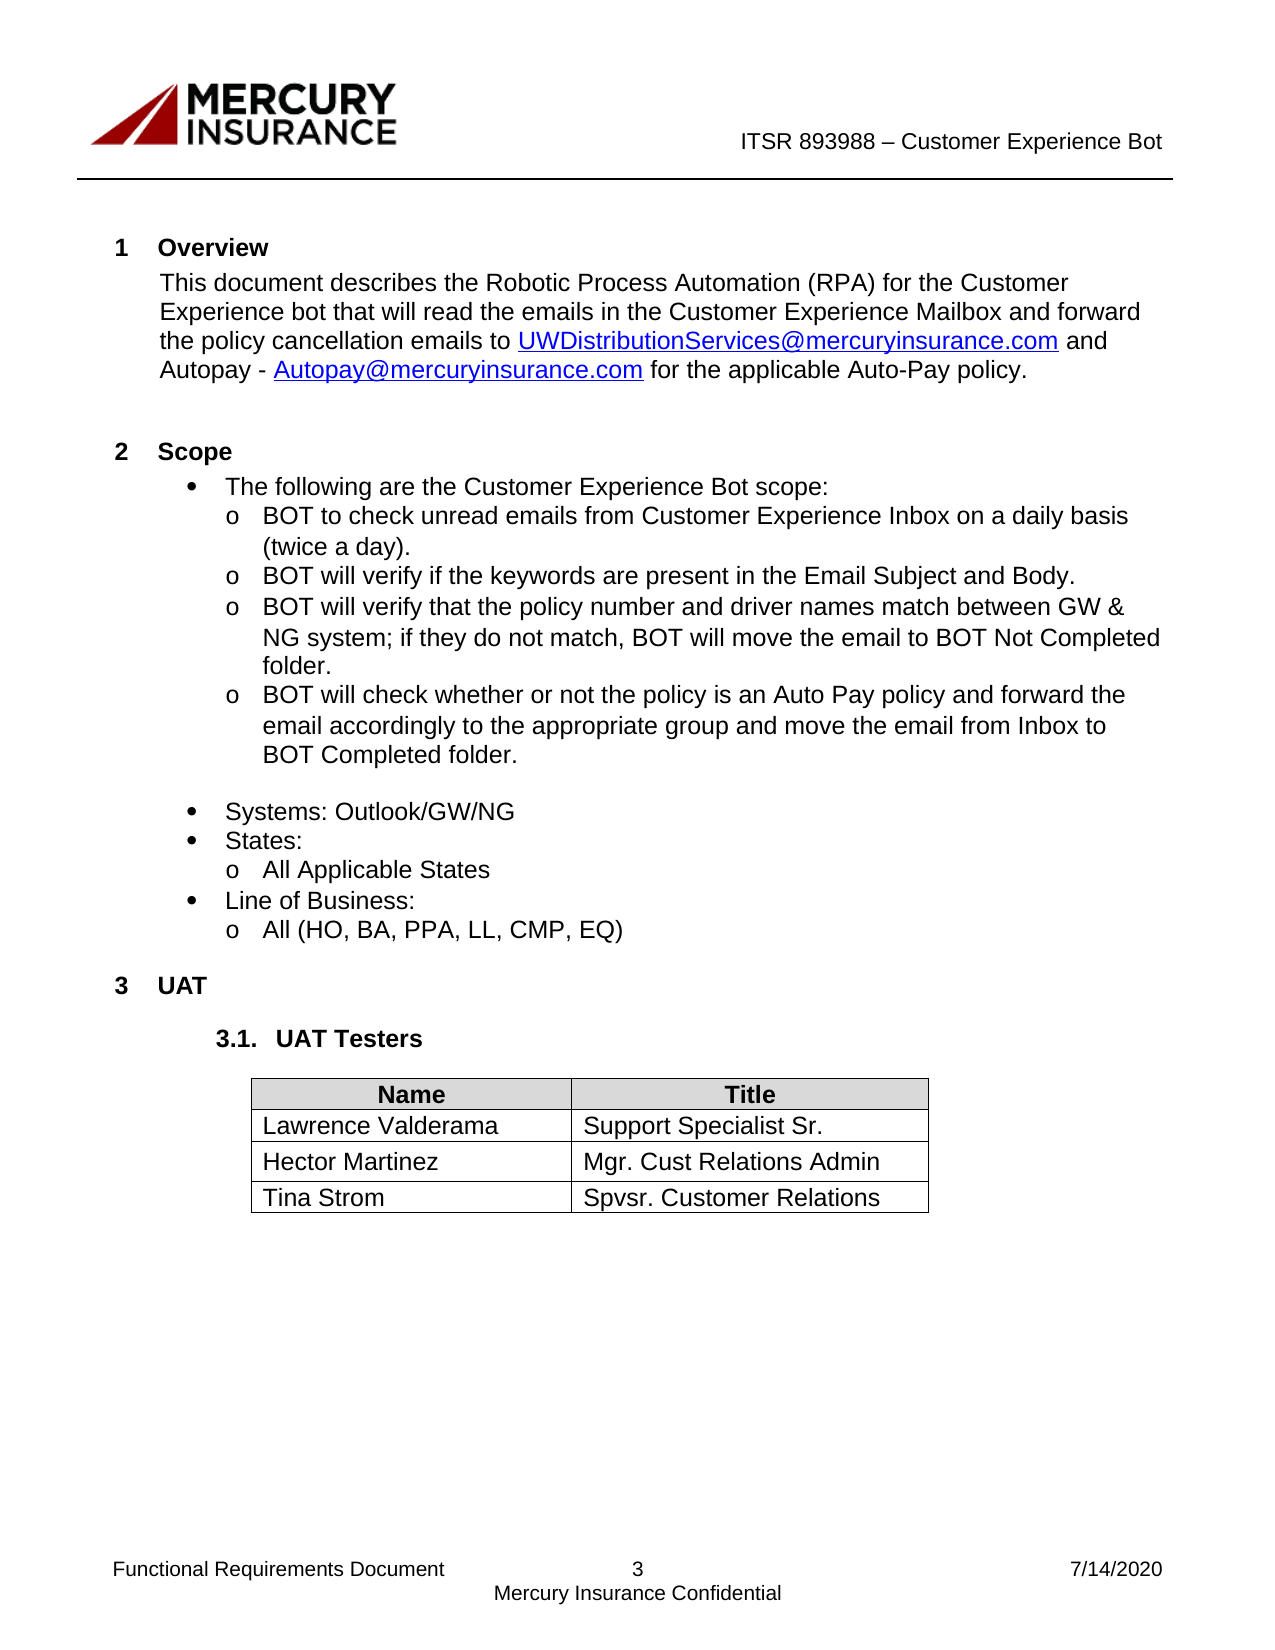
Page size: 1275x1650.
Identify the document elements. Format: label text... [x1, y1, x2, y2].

list BOT will check whether or not the policy is an Auto Pay policy and forward the email accordingly to the appropriate group and move the email from Inbox to BOT Completed folder. [225, 680, 1162, 768]
list The following are the Customer Experience Bot scope: [187, 472, 1162, 501]
list BOT will verify if the keywords are present in the Email Subject and Body. [225, 561, 1162, 592]
list Line of Business: [187, 886, 1162, 915]
table_header Name [252, 1079, 571, 1109]
table_cell Hector Martinez [252, 1142, 571, 1181]
subtitle Scope [114, 437, 1162, 466]
subtitle UAT [114, 971, 1162, 999]
table_cell Support Specialist Sr. [572, 1110, 928, 1141]
list All Applicable States [225, 855, 1162, 886]
list BOT to check unread emails from Customer Experience Inbox on a daily basis (twice a day). [225, 501, 1162, 561]
table_cell Lawrence Valderama [252, 1110, 571, 1141]
list All (HO, BA, PPA, LL, CMP, EQ) [225, 915, 1162, 946]
table_cell Tina Strom [252, 1182, 571, 1212]
list BOT will verify that the policy number and driver names match between GW & NG system; if they do not match, BOT will move the email to BOT Not Completed folder. [225, 592, 1162, 680]
table_header Title [572, 1079, 928, 1109]
list Systems: Outlook/GW/NG [187, 797, 1162, 826]
list States: [187, 826, 1162, 855]
text This document describes the Robotic Process Automation (RPA) for the Customer Experience bot that will read the emails in the Customer Experience Mailbox and forward the policy cancellation emails to UWDistributionServices@mercuryinsurance.com and Autopay - Autopay@mercuryinsurance.com for the applicable Auto-Pay policy. [159, 268, 1162, 383]
subtitle Overview [114, 233, 1162, 262]
table_cell Spvsr. Customer Relations [572, 1182, 928, 1212]
picture [86, 75, 405, 156]
subtitle UAT Testers [216, 1024, 1162, 1053]
table_cell Mgr. Cust Relations Admin [572, 1142, 928, 1181]
